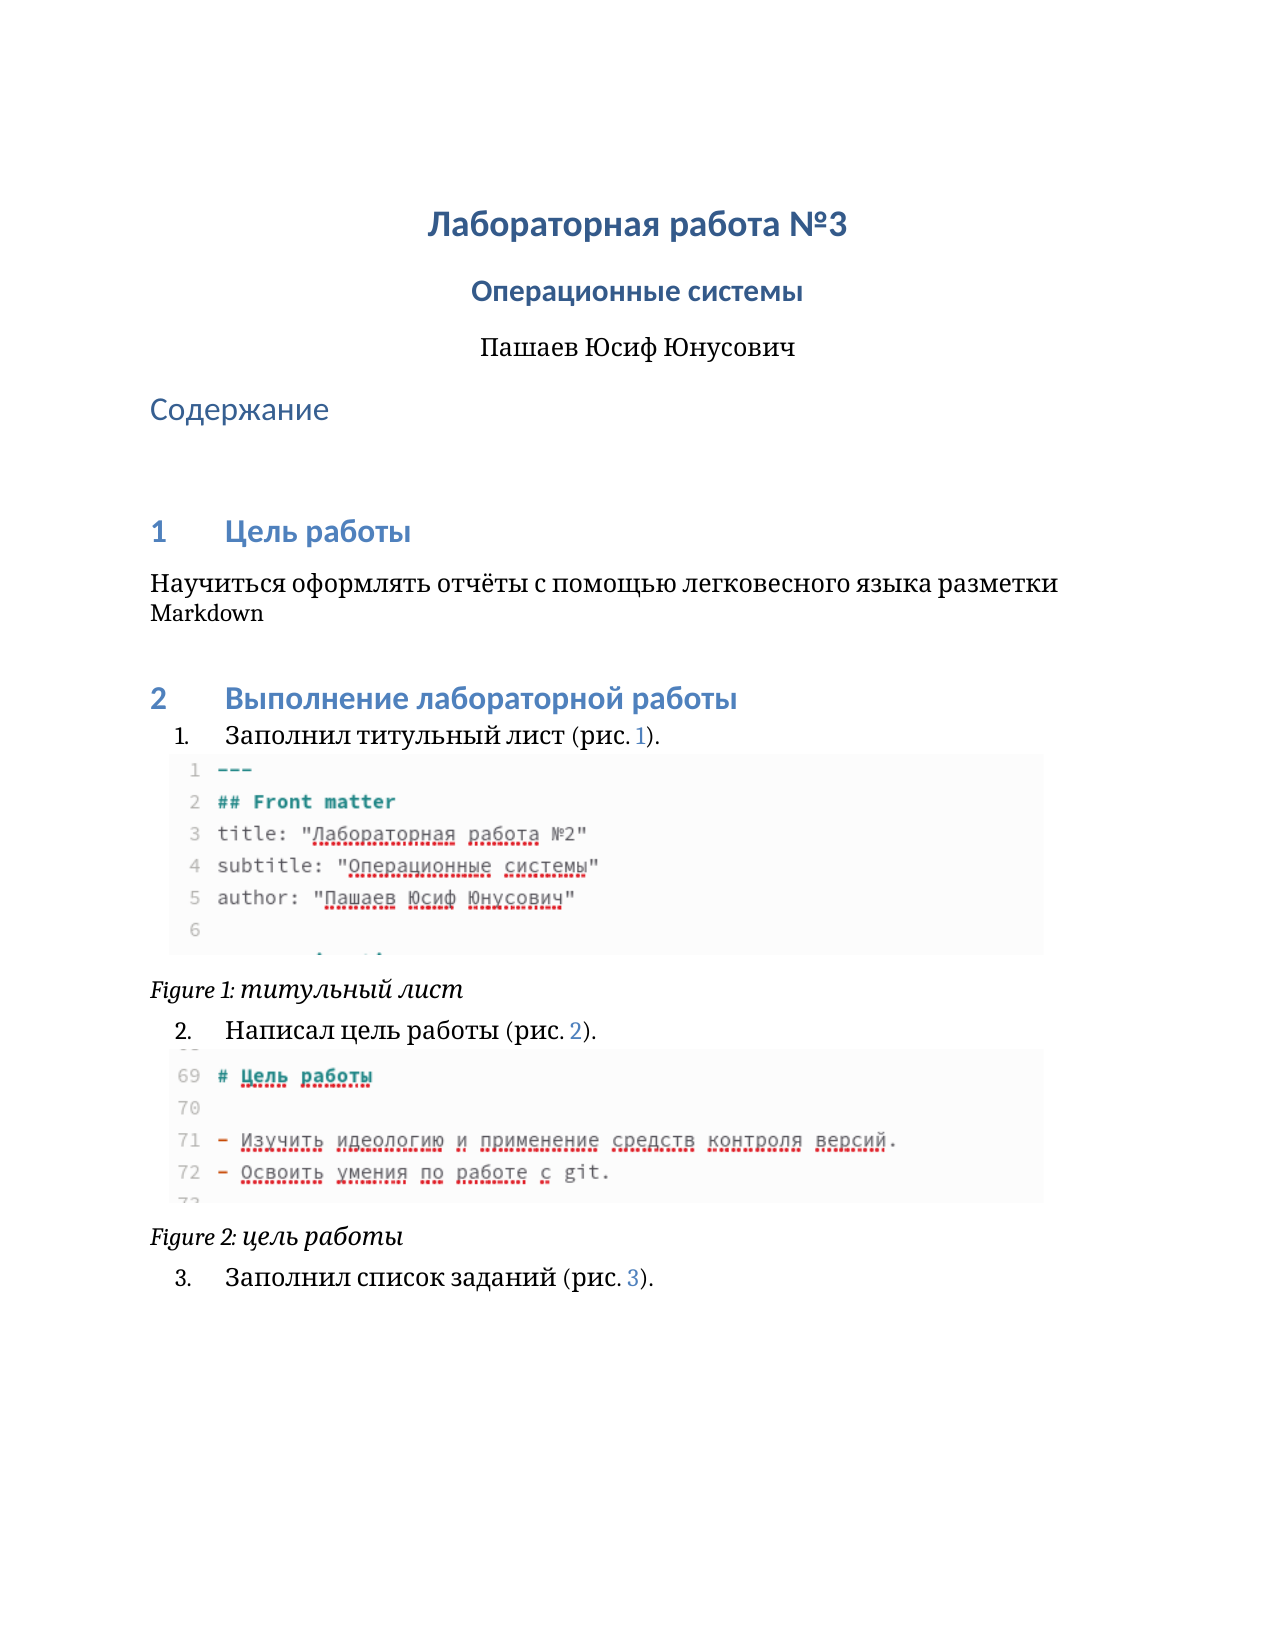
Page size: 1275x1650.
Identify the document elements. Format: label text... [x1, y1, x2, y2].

text Пашаев Юсиф Юнусович [150, 334, 1125, 363]
subtitle 1 Цель работы [150, 510, 1125, 551]
list Написал цель работы (рис. 2). [175, 1017, 1125, 1046]
list Заполнил список заданий (рис. 3). [175, 1264, 1125, 1293]
text Научиться оформлять отчёты с помощью легковесного языка разметки Markdown [150, 570, 1125, 627]
picture [168, 1049, 1044, 1203]
title Лабораторная работа №3 [150, 200, 1125, 246]
subtitle 2 Выполнение лабораторной работы [150, 677, 1125, 718]
picture [168, 754, 1044, 955]
text Figure 2: цель работы [150, 1223, 1125, 1252]
text Figure 1: титульный лист [150, 976, 1125, 1004]
subtitle Операционные системы [150, 271, 1125, 309]
list Заполнил титульный лист (рис. 1). [175, 722, 1125, 751]
